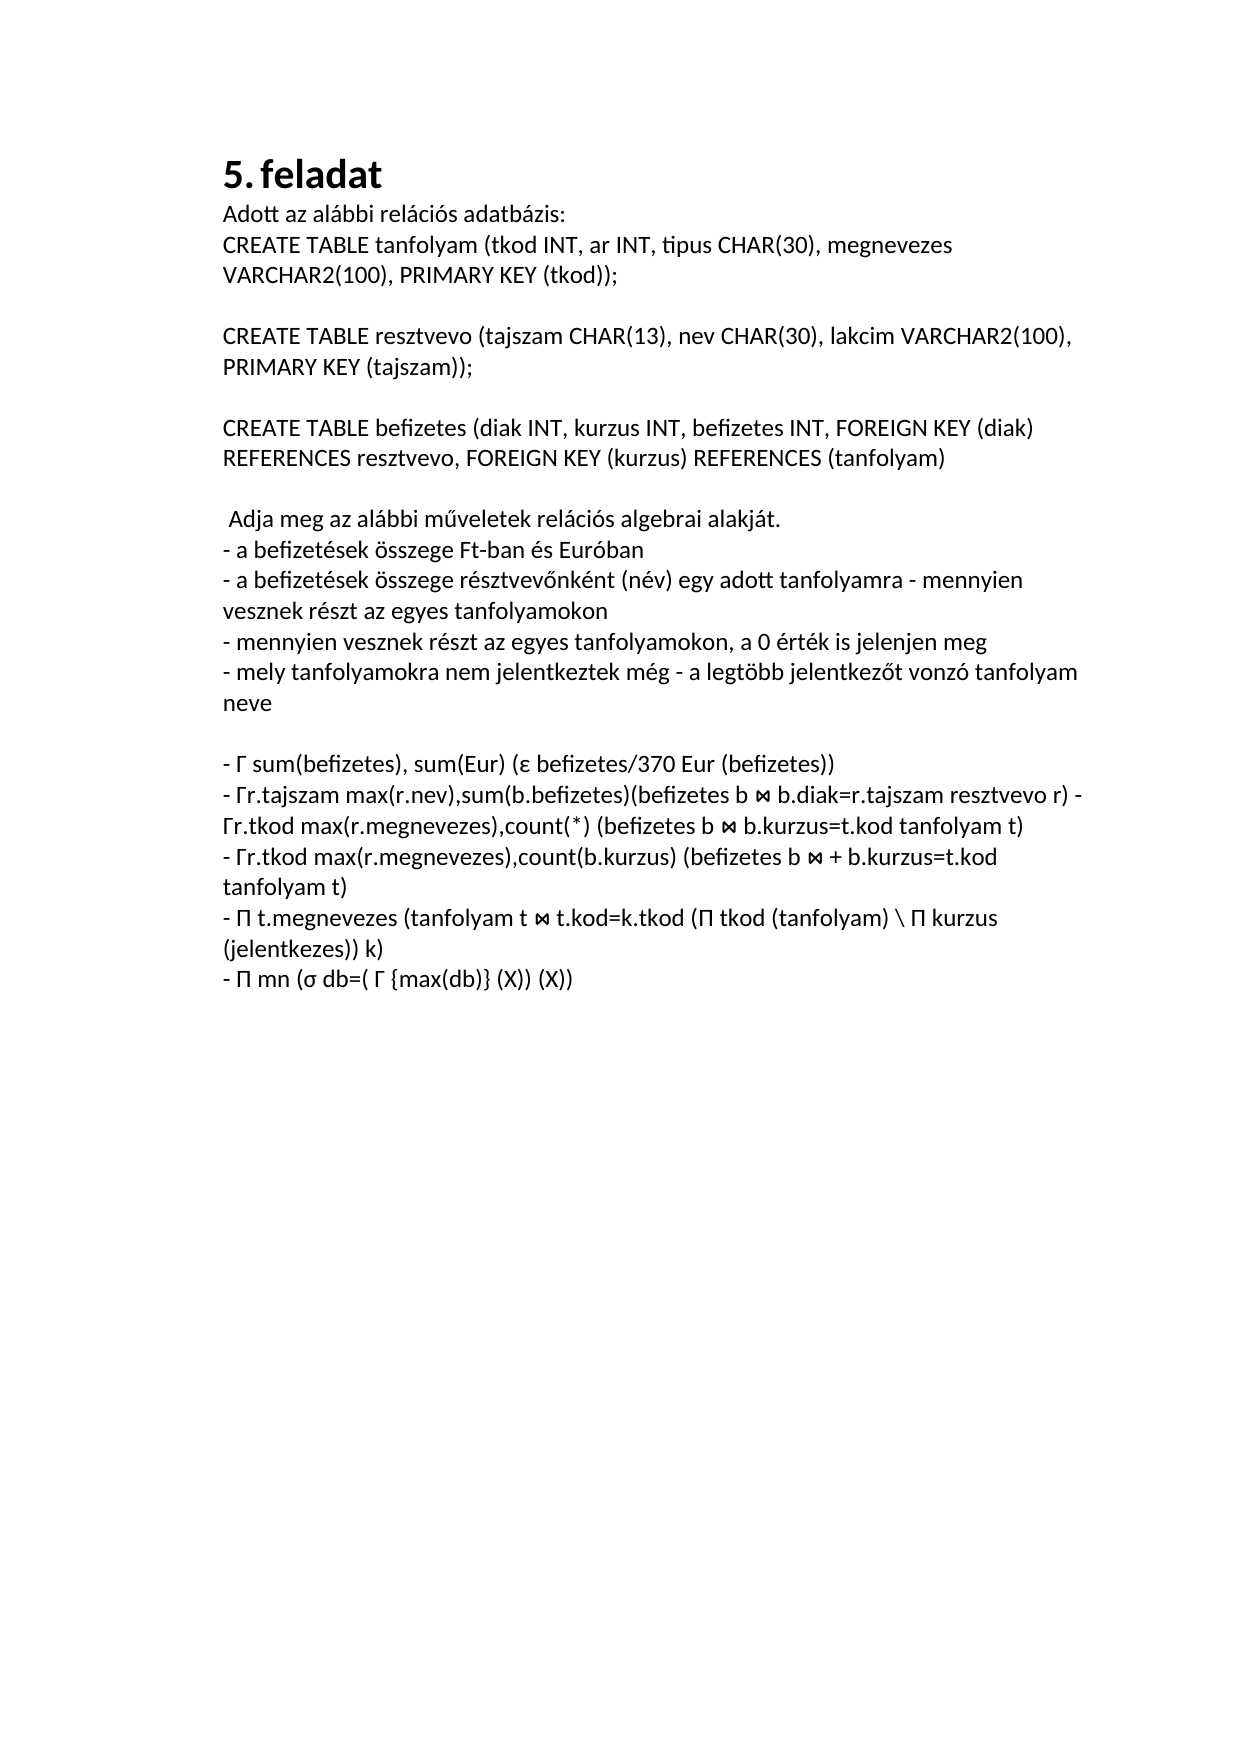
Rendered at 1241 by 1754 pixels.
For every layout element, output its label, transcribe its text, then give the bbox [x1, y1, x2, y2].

list feladat [223, 148, 1093, 198]
text - mely tanfolyamokra nem jelentkeztek még - a legtöbb jelentkezőt vonzó tanfolyam neve [223, 656, 1093, 717]
text Adott az alábbi relációs adatbázis: [223, 198, 1093, 229]
text - mennyien vesznek részt az egyes tanfolyamokon, a 0 érték is jelenjen meg [223, 626, 1093, 656]
text - П t.megnevezes (tanfolyam t ⋈ t.kod=k.tkod (П tkod (tanfolyam) \ П kurzus (jelentkezes)) k) [223, 902, 1093, 963]
text CREATE TABLE befizetes (diak INT, kurzus INT, befizetes INT, FOREIGN KEY (diak) REFERENCES resztvevo, FOREIGN KEY (kurzus) REFERENCES (tanfolyam) [223, 412, 1093, 473]
text - Г sum(befizetes), sum(Eur) (ε befizetes/370 Eur (befizetes)) [223, 748, 1093, 778]
text CREATE TABLE resztvevo (tajszam CHAR(13), nev CHAR(30), lakcim VARCHAR2(100), PRIMARY KEY (tajszam)); [223, 321, 1093, 382]
text - Гr.tajszam max(r.nev),sum(b.befizetes)(befizetes b ⋈ b.diak=r.tajszam resztvevo r) - Гr.tkod max(r.megnevezes),count(*) (befizetes b ⋈ b.kurzus=t.kod tanfolyam t) [223, 778, 1093, 840]
text - a befizetések összege Ft-ban és Euróban [223, 534, 1093, 565]
text - Гr.tkod max(r.megnevezes),count(b.kurzus) (befizetes b ⋈ + b.kurzus=t.kod tanfolyam t) [223, 840, 1093, 902]
text - П mn (σ db=( Г {max(db)} (X)) (X)) [223, 963, 1093, 994]
text CREATE TABLE tanfolyam (tkod INT, ar INT, tipus CHAR(30), megnevezes VARCHAR2(100), PRIMARY KEY (tkod)); [223, 229, 1093, 290]
text Adja meg az alábbi műveletek relációs algebrai alakját. [223, 504, 1093, 534]
text - a befizetések összege résztvevőnként (név) egy adott tanfolyamra - mennyien vesznek részt az egyes tanfolyamokon [223, 565, 1093, 626]
